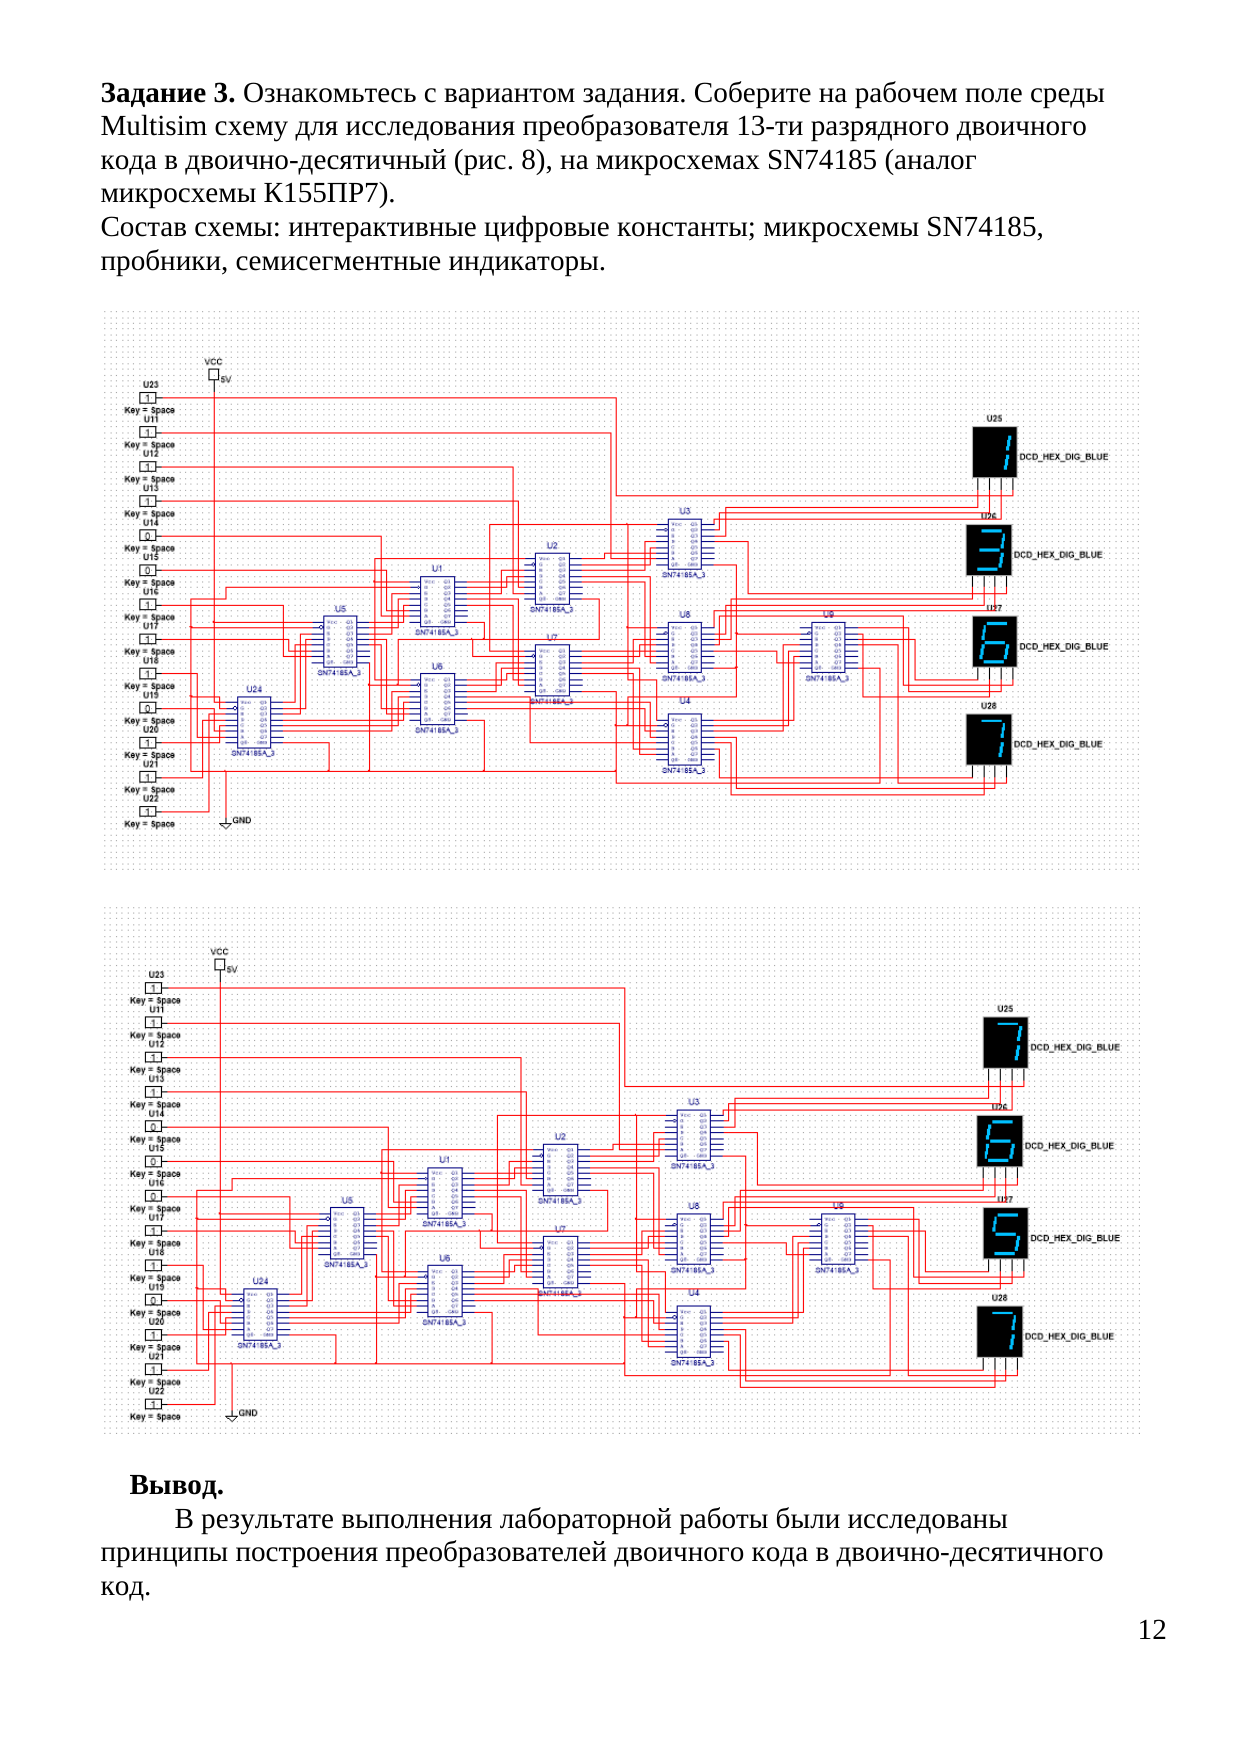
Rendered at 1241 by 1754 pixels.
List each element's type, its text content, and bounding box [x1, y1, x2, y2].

text Задание 3. Ознакомьтесь с вариантом задания. Cоберите на рабочем поле среды Multisim схему для исследования преобразователя 13-ти разрядного двоичного кода в двоично-десятичный (рис. 8), на микросхемах SN74185 (аналог микросхемы К155ПР7). [100, 75, 1140, 209]
text Состав схемы: интерактивные цифровые константы; микросхемы SN74185, пробники, семисегментные индикаторы. [100, 209, 1140, 276]
subtitle Вывод. [129, 1467, 993, 1501]
picture [100, 904, 1140, 1434]
text В результате выполнения лабораторной работы были исследованы принципы построения преобразователей двоичного кода в двоично-десятичного код. [100, 1501, 1140, 1601]
picture [100, 309, 1140, 871]
